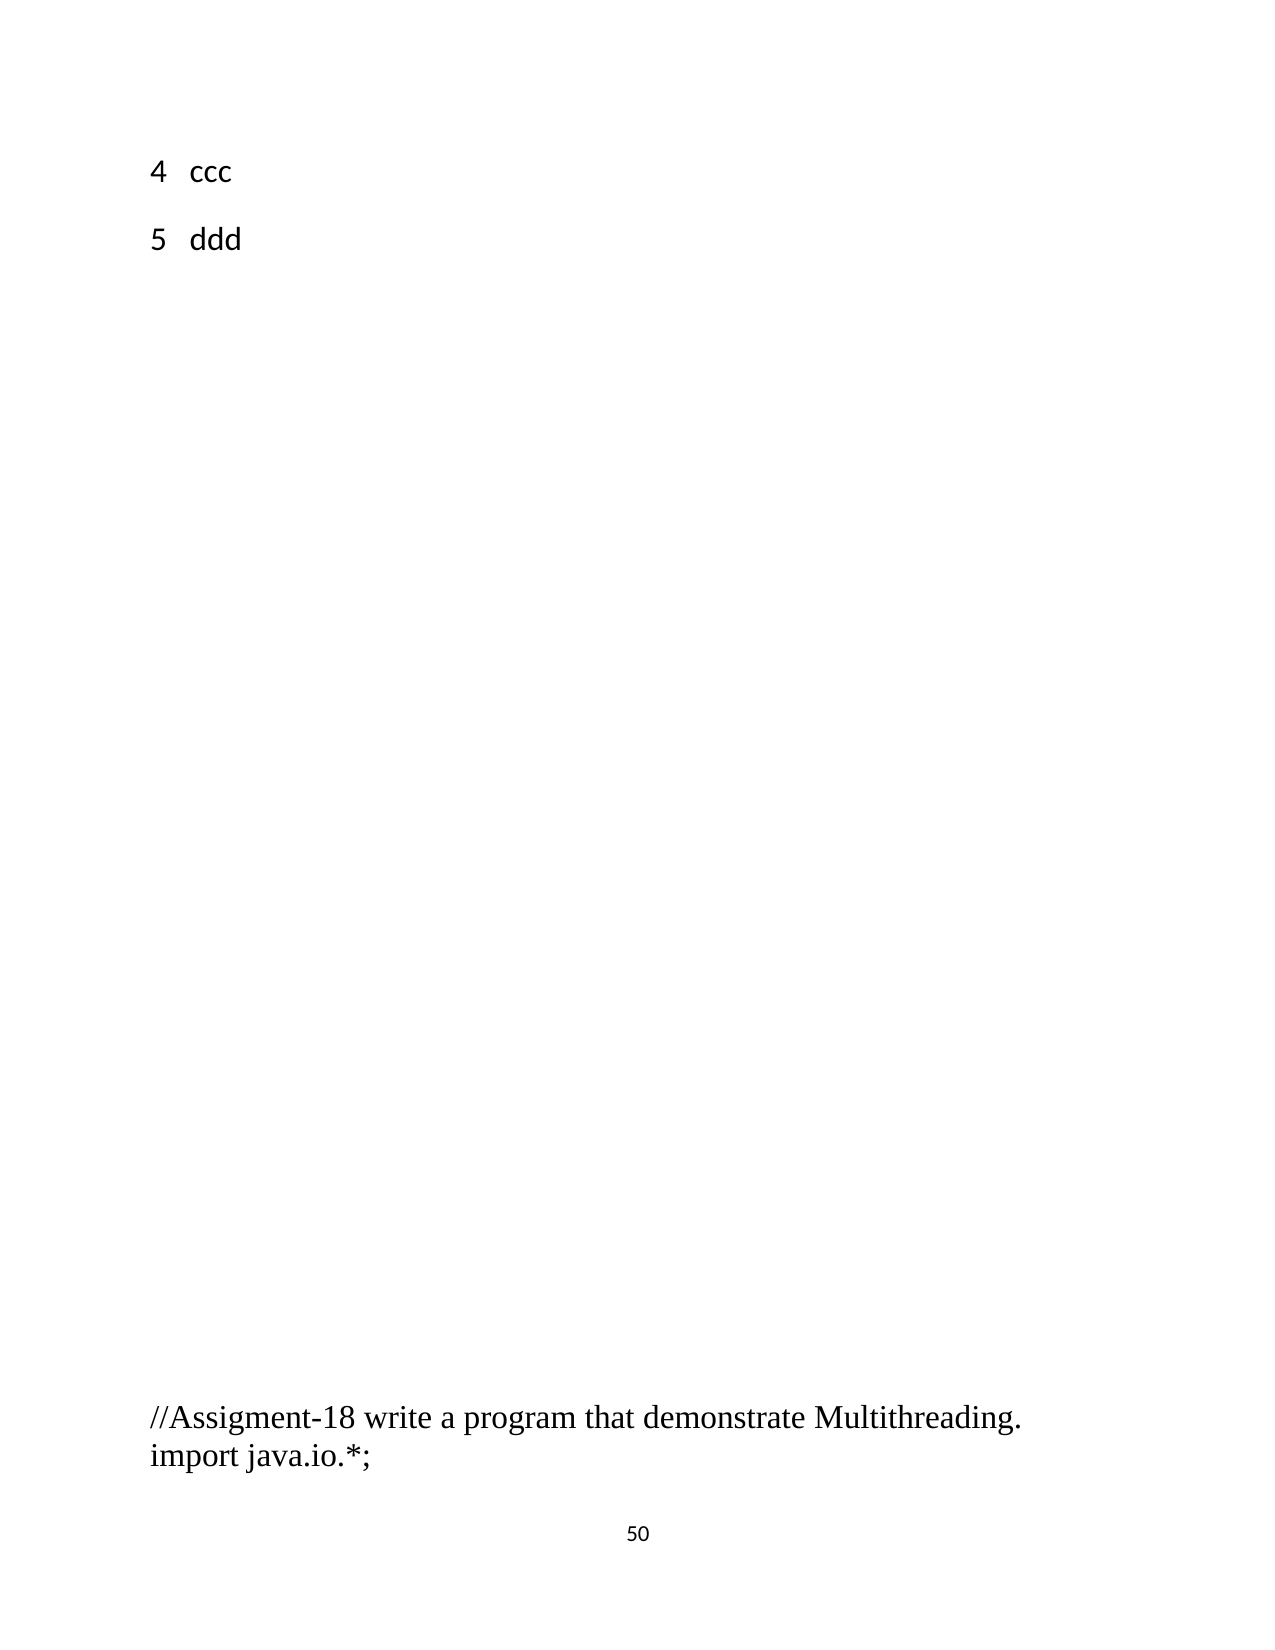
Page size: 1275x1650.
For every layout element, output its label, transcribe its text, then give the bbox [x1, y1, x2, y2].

text //Assigment-18 write a program that demonstrate Multithreading. [150, 1397, 1125, 1435]
text 5 ddd [150, 218, 1125, 258]
text 4 ccc [150, 150, 1125, 191]
text import java.io.*; [150, 1435, 1125, 1473]
